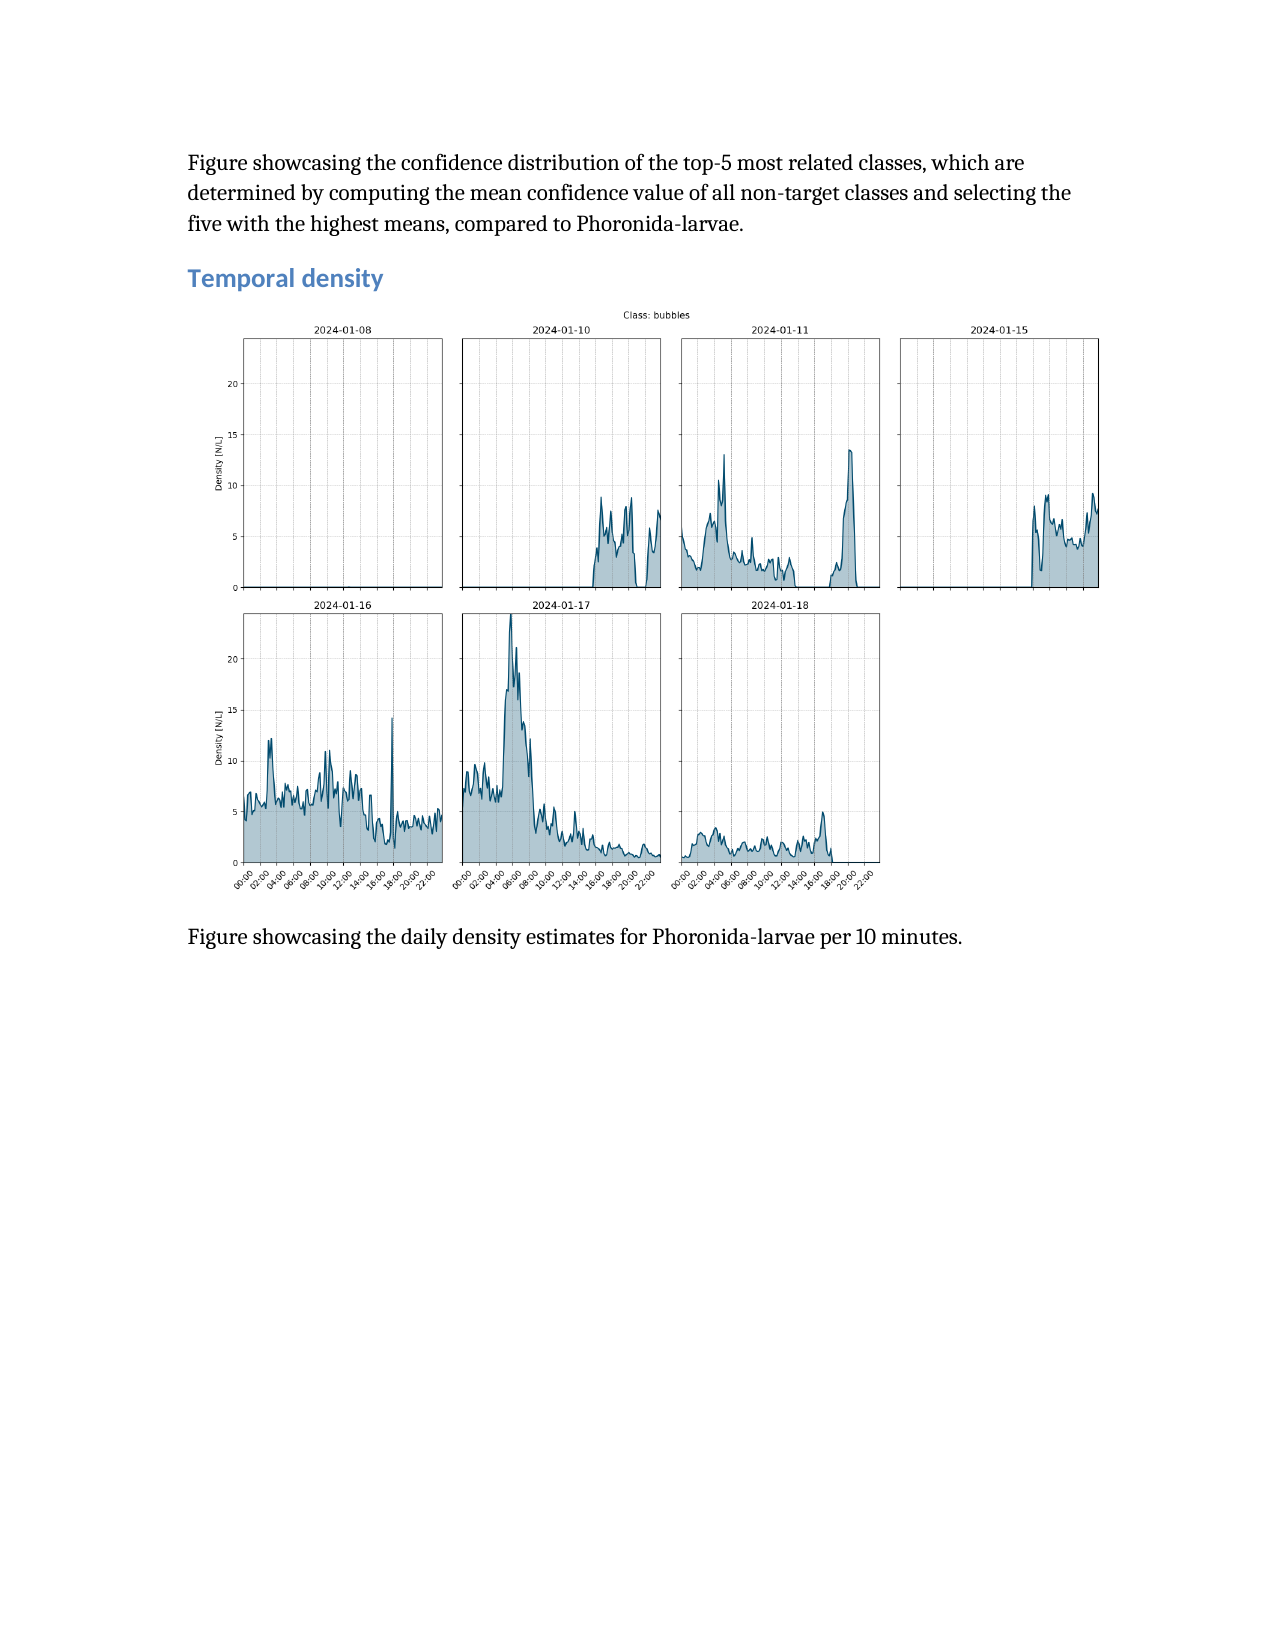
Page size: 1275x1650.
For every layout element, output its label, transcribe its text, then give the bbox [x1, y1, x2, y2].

text Figure showcasing the confidence distribution of the top-5 most related classes, which are determined by computing the mean confidence value of all non-target classes and selecting the five with the highest means, compared to Phoronida-larvae. [187, 150, 1087, 237]
subtitle Temporal density [187, 261, 1087, 294]
picture [206, 299, 1107, 900]
text Figure showcasing the daily density estimates for Phoronida-larvae per 10 minutes. [187, 924, 1087, 950]
